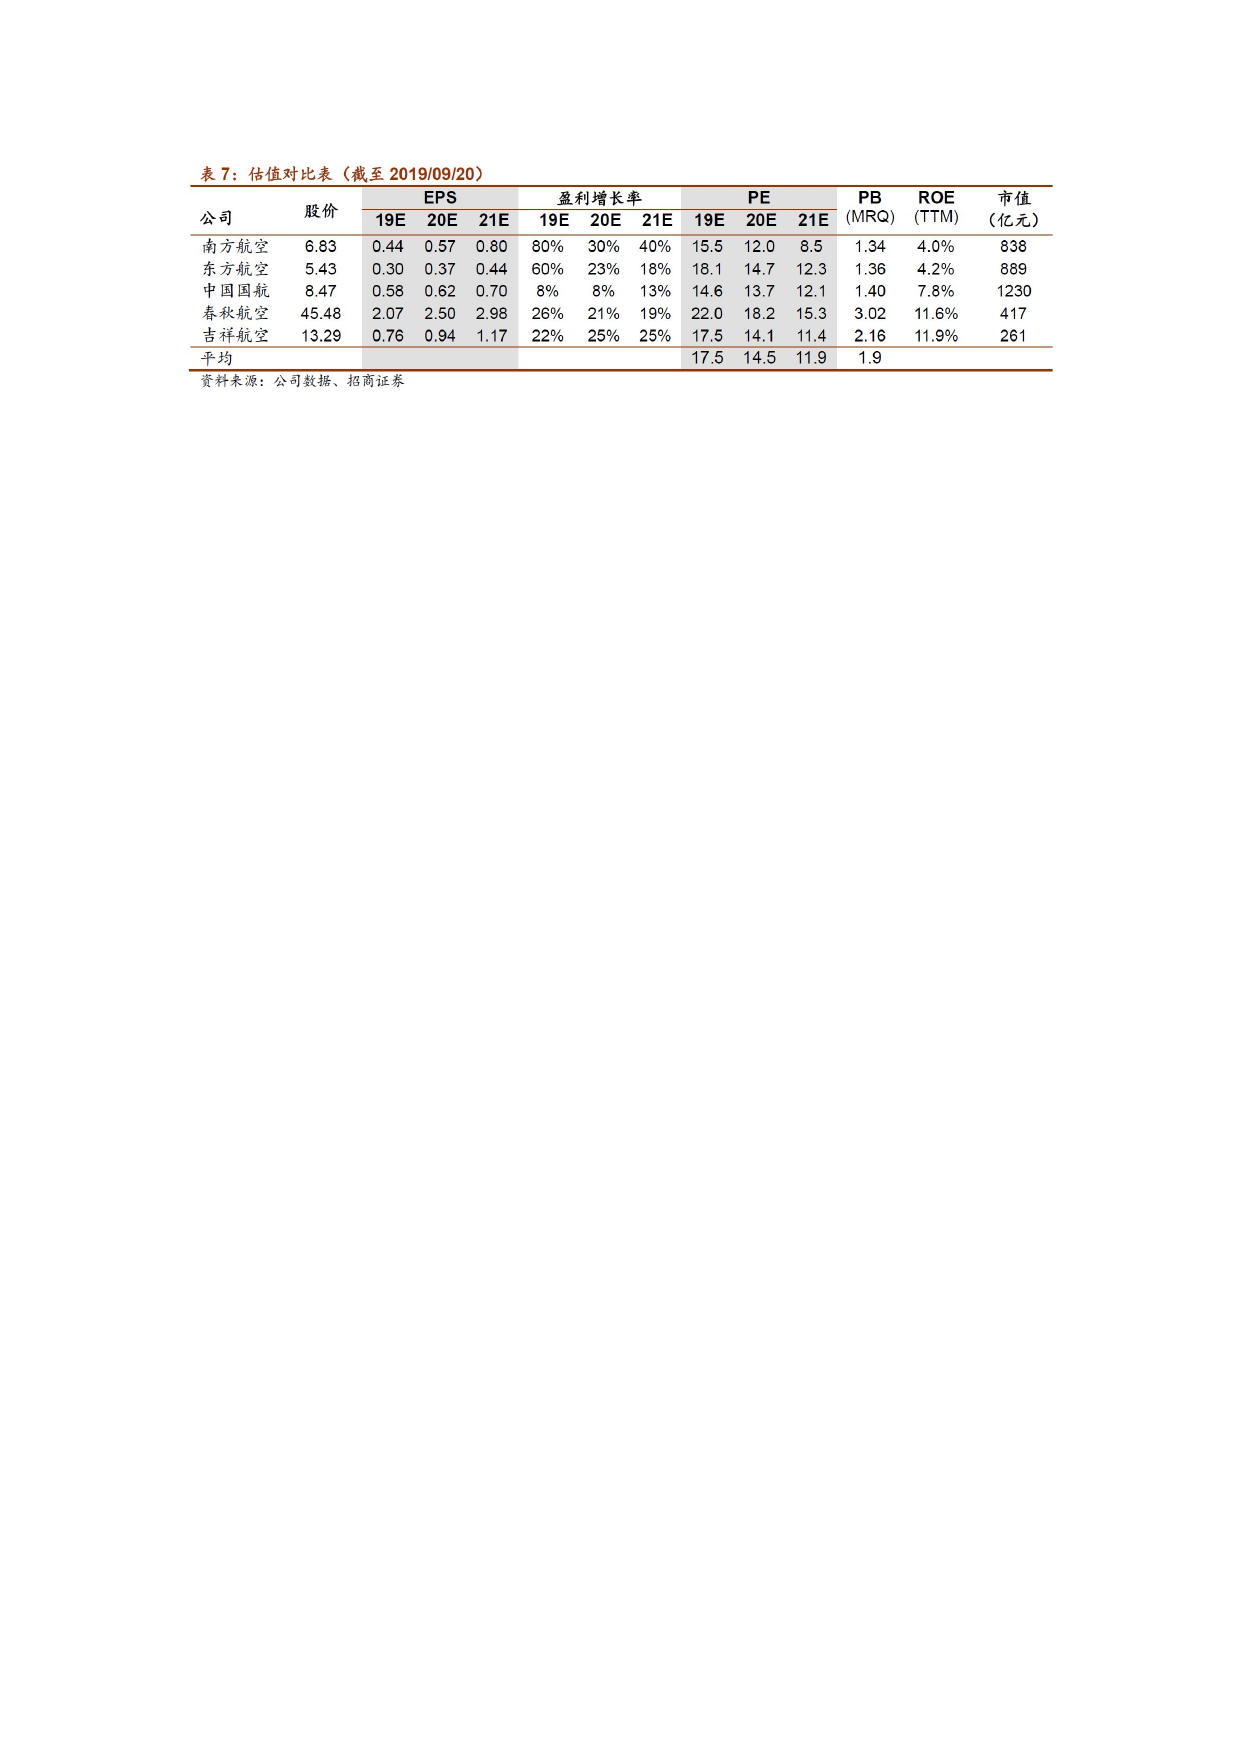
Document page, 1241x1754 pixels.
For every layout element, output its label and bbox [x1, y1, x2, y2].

picture [187, 162, 1053, 390]
